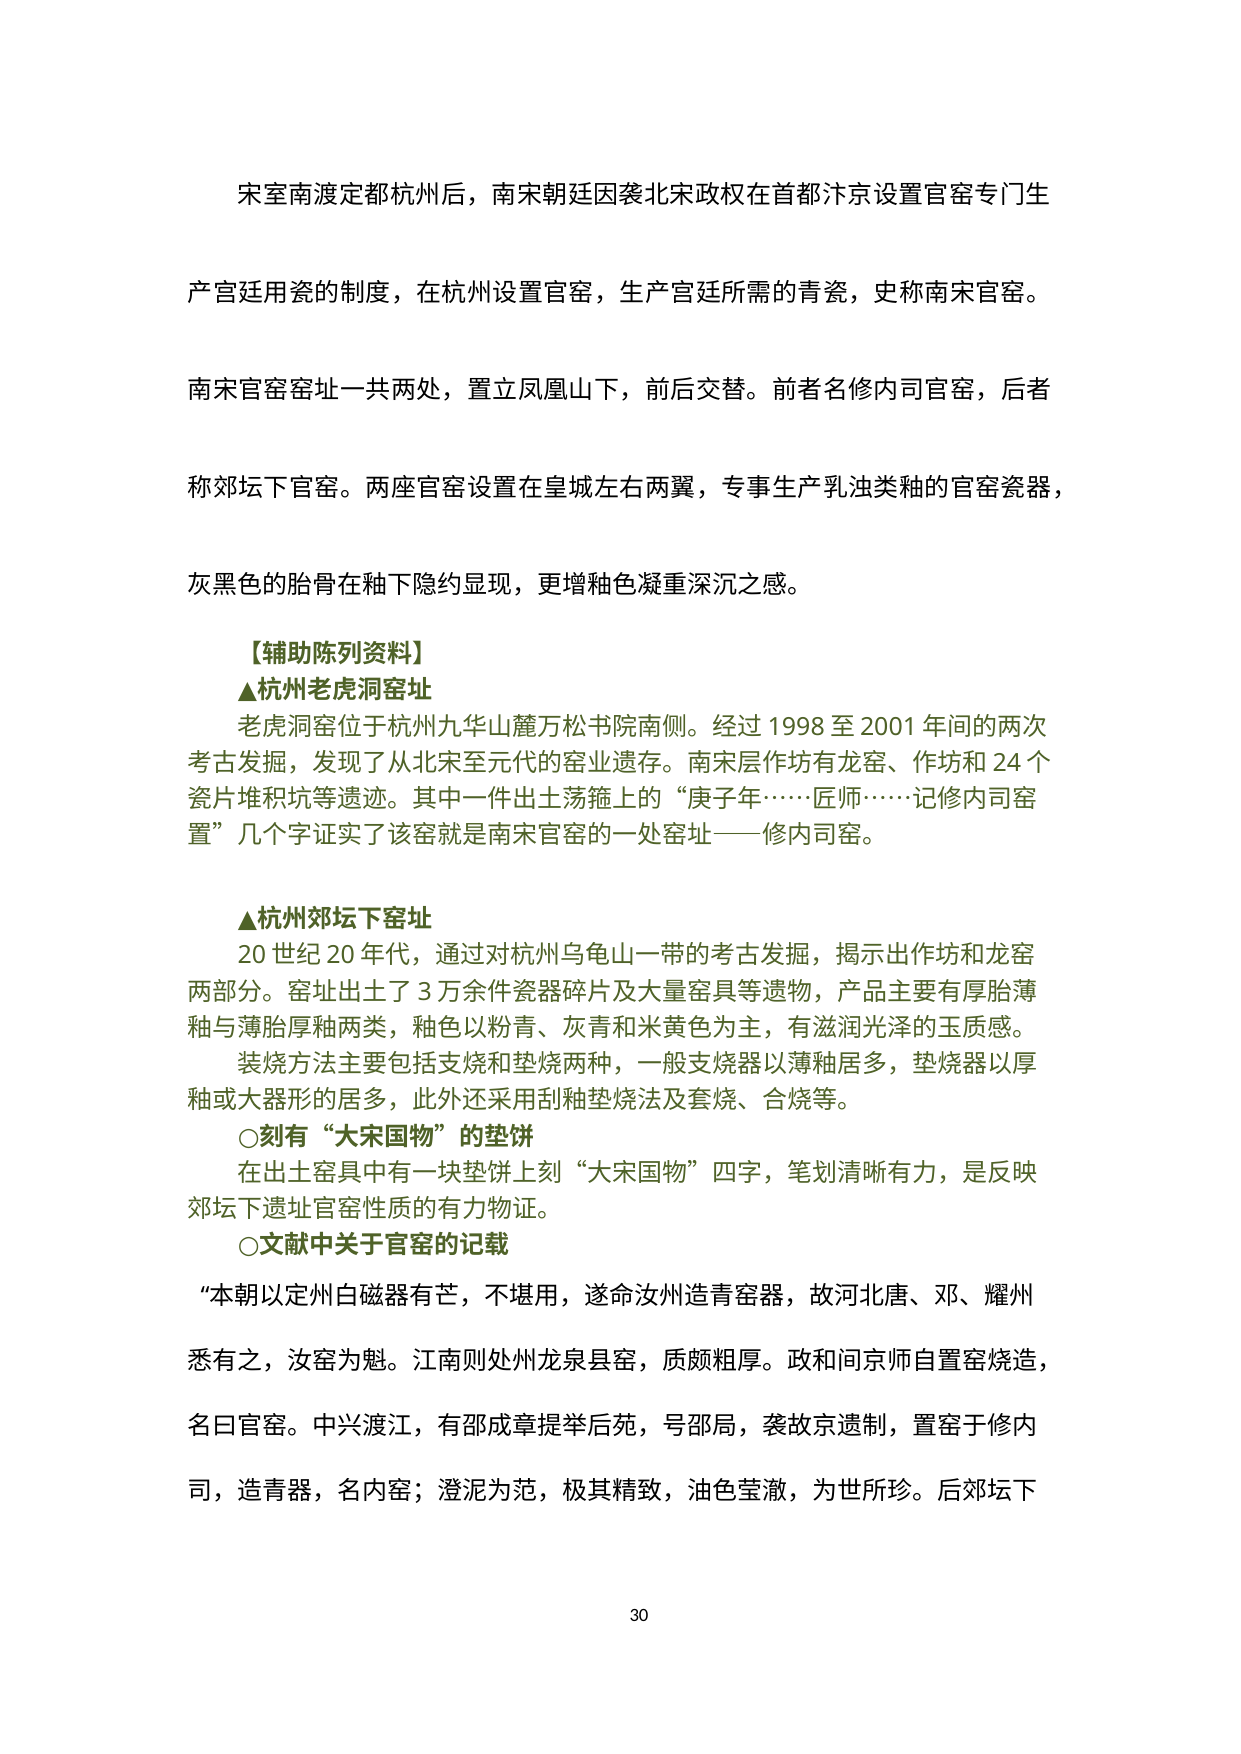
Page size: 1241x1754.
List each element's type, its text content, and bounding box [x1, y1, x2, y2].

text ▲杭州老虎洞窑址 [187, 670, 1053, 706]
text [187, 1261, 1053, 1521]
text 在出土窑具中有一块垫饼上刻“大宋国物”四字，笔划清晰有力，是反映郊坛下遗址官窑性质的有力物证。 [187, 1152, 1053, 1225]
text ▲杭州郊坛下窑址 [187, 899, 1053, 935]
text ○刻有“大宋国物”的垫饼 [187, 1116, 1053, 1152]
text 20世纪20年代，通过对杭州乌龟山一带的考古发掘，揭示出作坊和龙窑两部分。窑址出土了3万余件瓷器碎片及大量窑具等遗物，产品主要有厚胎薄釉与薄胎厚釉两类，釉色以粉青、灰青和米黄色为主，有滋润光泽的玉质感。 [187, 935, 1053, 1044]
text 【辅助陈列资料】 [187, 633, 1053, 670]
text ○文献中关于官窑的记载 [187, 1225, 1053, 1261]
text 老虎洞窑位于杭州九华山麓万松书院南侧。经过1998至2001年间的两次考古发掘，发现了从北宋至元代的窑业遗存。南宋层作坊有龙窑、作坊和24个瓷片堆积坑等遗迹。其中一件出土荡箍上的“庚子年……匠师……记修内司窑置”几个字证实了该窑就是南宋官窑的一处窑址——修内司窑。 [187, 706, 1053, 851]
text 宋室南渡定都杭州后，南宋朝廷因袭北宋政权在首都汴京设置官窑专门生产宫廷用瓷的制度，在杭州设置官窑，生产宫廷所需的青瓷，史称南宋官窑。南宋官窑窑址一共两处，置立凤凰山下，前后交替。前者名修内司官窑，后者称郊坛下官窑。两座官窑设置在皇城左右两翼，专事生产乳浊类釉的官窑瓷器，灰黑色的胎骨在釉下隐约显现，更增釉色凝重深沉之感。 [187, 160, 1053, 615]
text 装烧方法主要包括支烧和垫烧两种，一般支烧器以薄釉居多，垫烧器以厚釉或大器形的居多，此外还采用刮釉垫烧法及套烧、合烧等。 [187, 1044, 1053, 1116]
